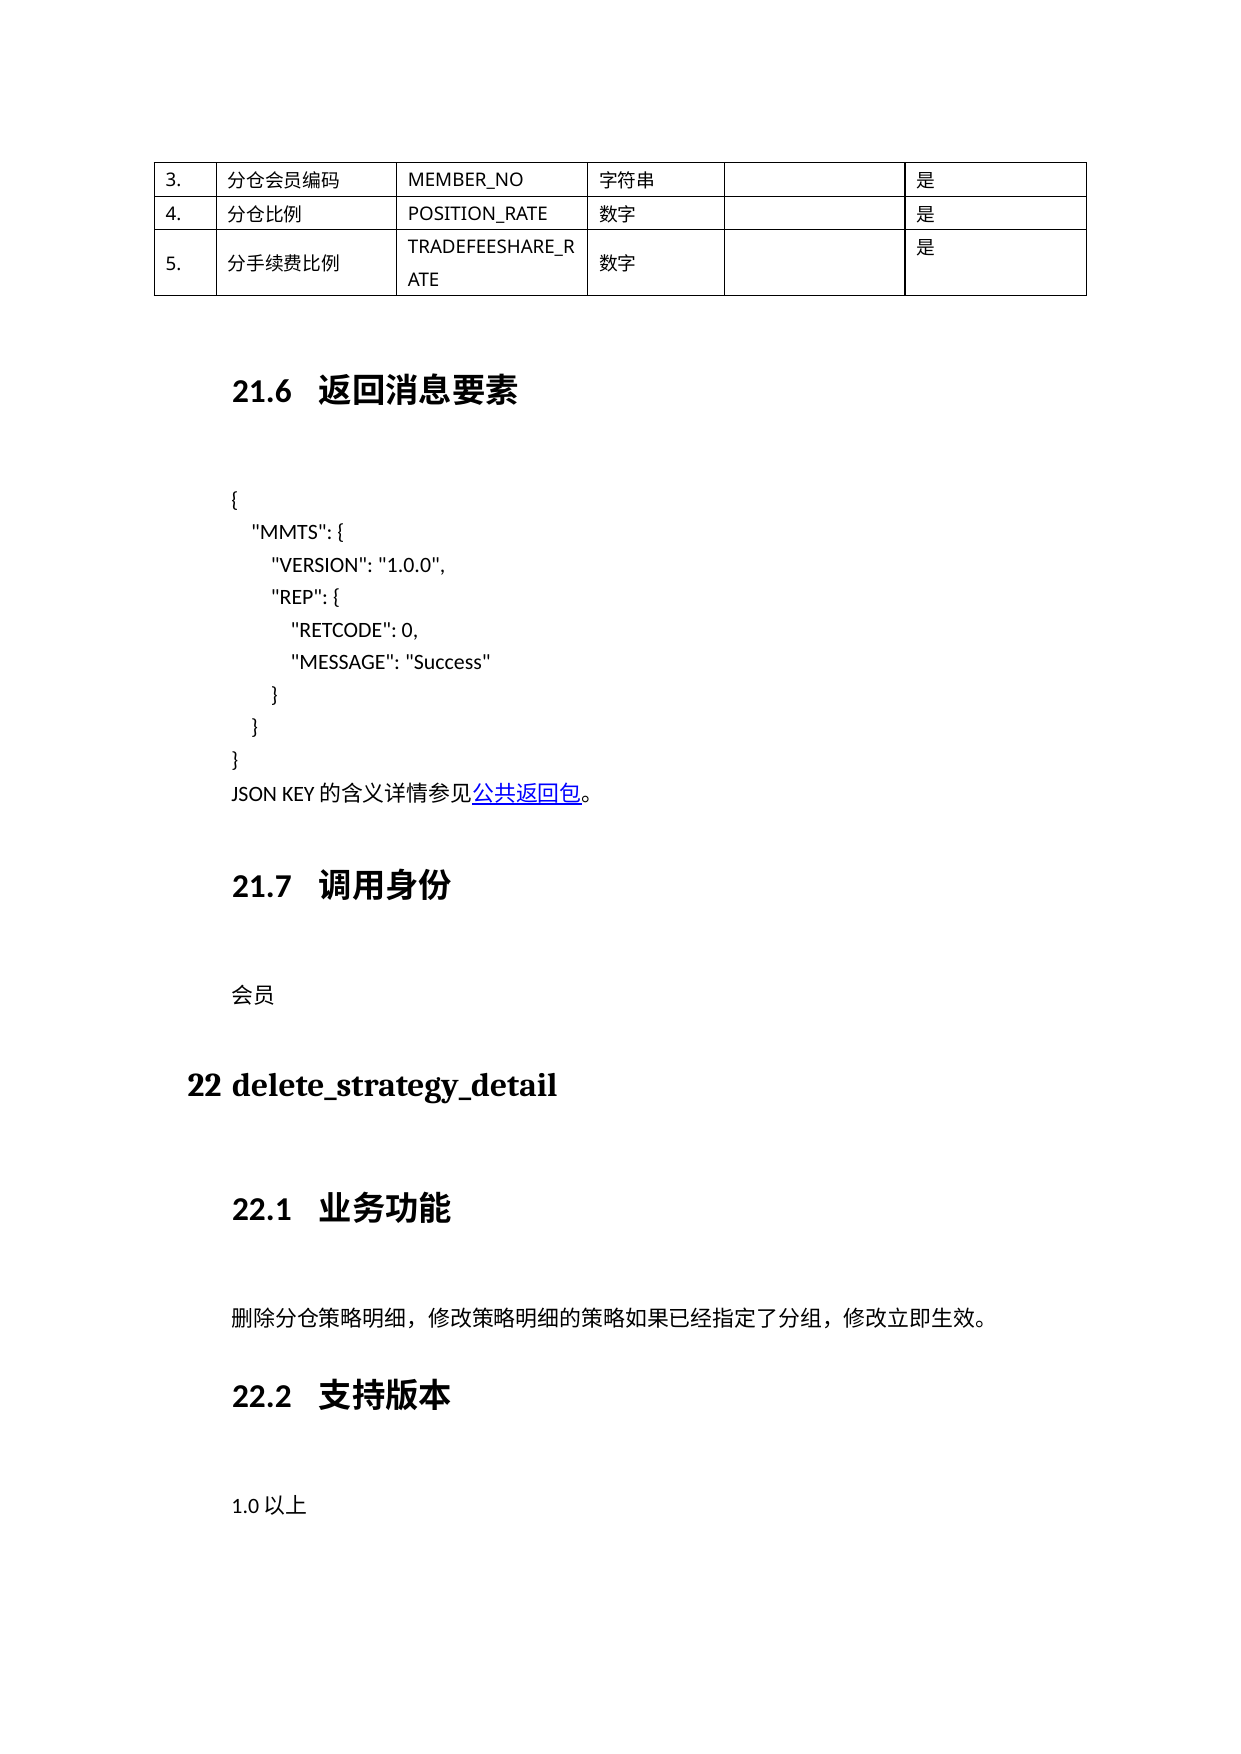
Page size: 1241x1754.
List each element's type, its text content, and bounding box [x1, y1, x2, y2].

text 1.0以上 [231, 1487, 1053, 1520]
table_cell 分仓比例 [217, 197, 396, 229]
subtitle 支持版本 [232, 1360, 1053, 1425]
table_cell [725, 197, 904, 229]
table_cell [155, 197, 216, 229]
table_cell 是 [906, 163, 1086, 196]
text } [187, 678, 1053, 710]
subtitle 业务功能 [232, 1173, 1053, 1238]
table_cell [155, 163, 216, 196]
text "MESSAGE": "Success" [187, 645, 1053, 678]
subtitle delete_strategy_detail [187, 1053, 1053, 1118]
table_cell 字符串 [588, 163, 724, 196]
subtitle 返回消息要素 [232, 356, 1053, 421]
table_cell 是 [906, 230, 1086, 295]
table_cell [725, 163, 904, 196]
table_cell 分手续费比例 [217, 230, 396, 295]
table_cell 数字 [588, 197, 724, 229]
text } [187, 710, 1053, 743]
table_cell [725, 230, 904, 295]
text 删除分仓策略明细，修改策略明细的策略如果已经指定了分组，修改立即生效。 [231, 1301, 1053, 1333]
table_cell MEMBER_NO [397, 163, 587, 196]
table_cell 分仓会员编码 [217, 163, 396, 196]
text JSON KEY的含义详情参见公共返回包。 [187, 775, 1053, 808]
text "VERSION": "1.0.0", [187, 548, 1053, 580]
text { [187, 483, 1053, 515]
text "RETCODE": 0, [187, 613, 1053, 645]
table_cell [155, 230, 216, 295]
table_cell TRADEFEESHARE_RATE [397, 230, 587, 295]
text } [187, 743, 1053, 775]
table_cell POSITION_RATE [397, 197, 587, 229]
subtitle 调用身份 [232, 851, 1053, 916]
table_cell 是 [906, 197, 1086, 229]
text "REP": { [187, 580, 1053, 613]
text "MMTS": { [187, 515, 1053, 548]
table_cell 数字 [588, 230, 724, 295]
text 会员 [231, 978, 1053, 1011]
